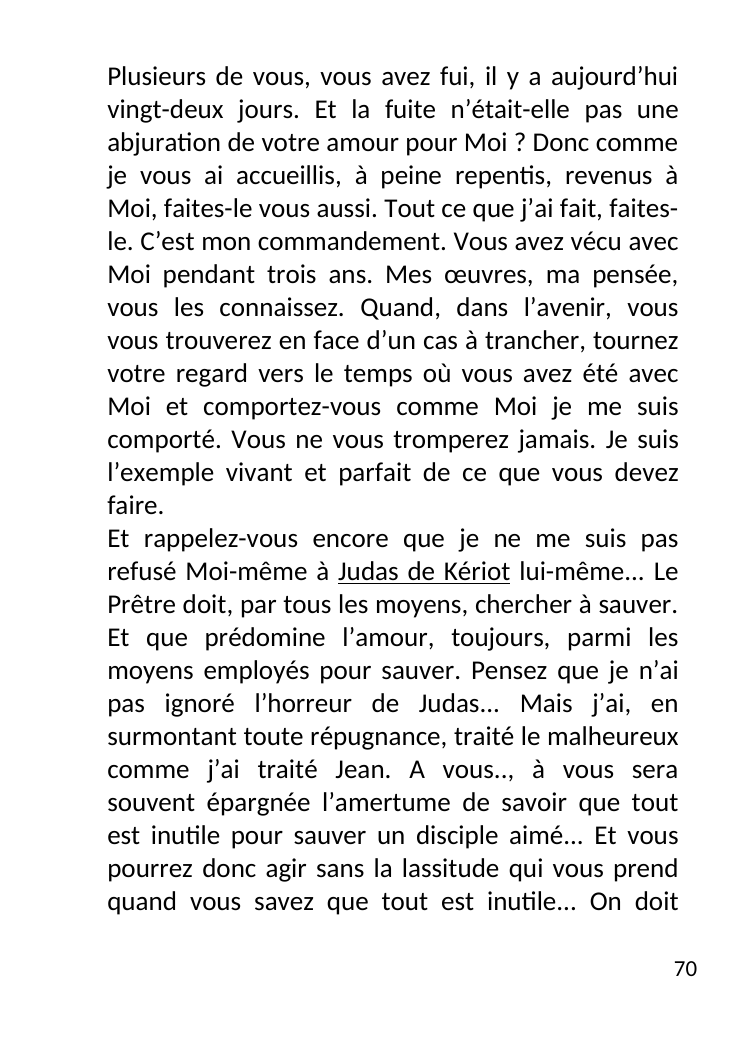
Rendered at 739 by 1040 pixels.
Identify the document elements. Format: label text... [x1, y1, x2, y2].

text Plusieurs de vous, vous avez fui, il y a aujourd’hui vingt-deux jours. Et la fuite n’était-elle pas une abjuration de votre amour pour Moi ? Donc comme je vous ai accueillis, à peine repentis, revenus à Moi, faites-le vous aussi. Tout ce que j’ai fait, faites-le. C’est mon commandement. Vous avez vécu avec Moi pendant trois ans. Mes œuvres, ma pensée, vous les connaissez. Quand, dans l’avenir, vous vous trouverez en face d’un cas à trancher, tournez votre regard vers le temps où vous avez été avec Moi et comportez-vous comme Moi je me suis comporté. Vous ne vous tromperez jamais. Je suis l’exemple vivant et parfait de ce que vous devez faire. [107, 59, 678, 521]
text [107, 521, 678, 918]
